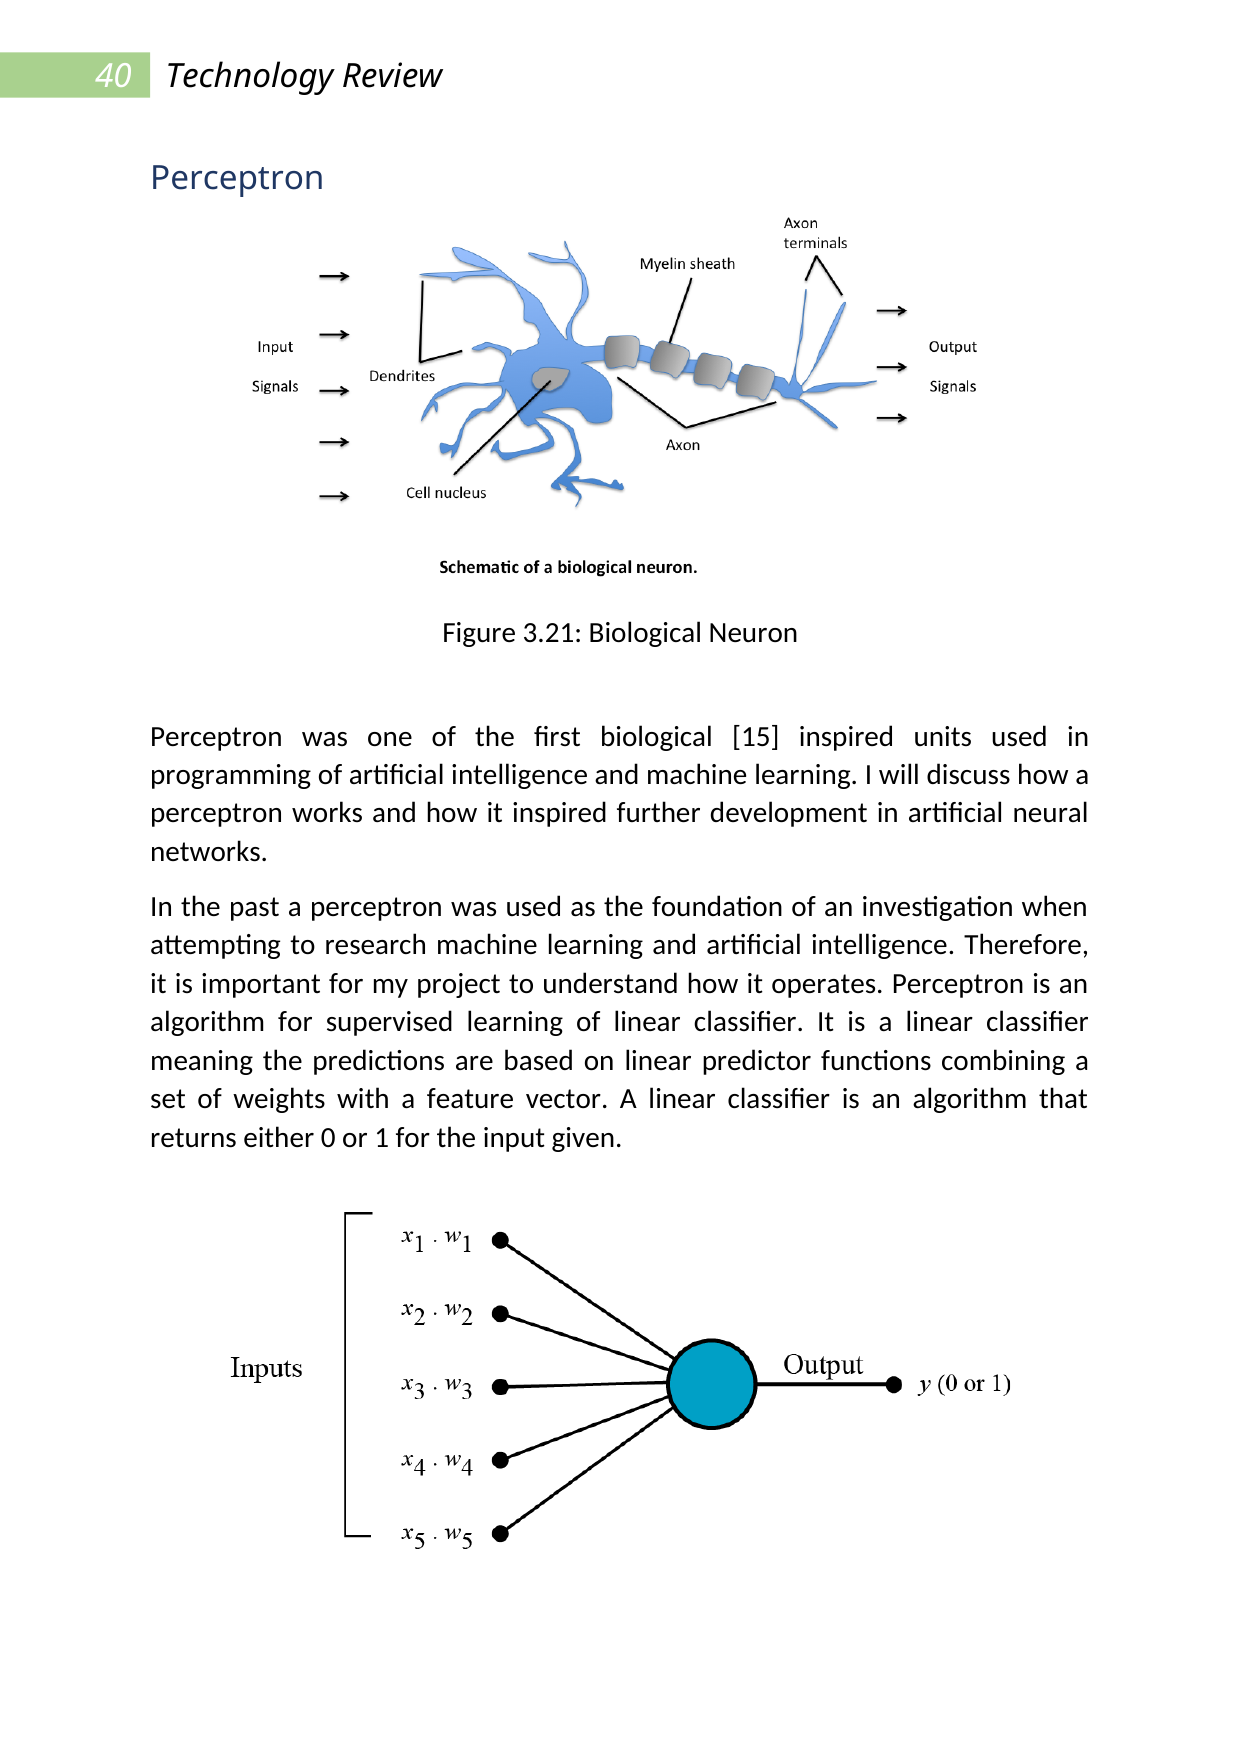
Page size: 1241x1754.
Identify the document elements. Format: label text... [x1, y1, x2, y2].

picture [230, 1212, 1011, 1557]
text In the past a perceptron was used as the foundation of an investigation when attempting to research machine learning and artificial intelligence. Therefore, it is important for my project to understand how it operates. Perceptron is an algorithm for supervised learning of linear classifier. It is a linear classifier meaning the predictions are based on linear predictor functions combining a set of weights with a feature vector. A linear classifier is an algorithm that returns either 0 or 1 for the input given. [150, 888, 1090, 1154]
text Perceptron was one of the first biological [15] inspired units used in programming of artificial intelligence and machine learning. I will discuss how a perceptron works and how it inspired further development in artificial neural networks. [150, 718, 1090, 868]
subtitle Perceptron [150, 154, 1090, 199]
picture [250, 203, 990, 596]
